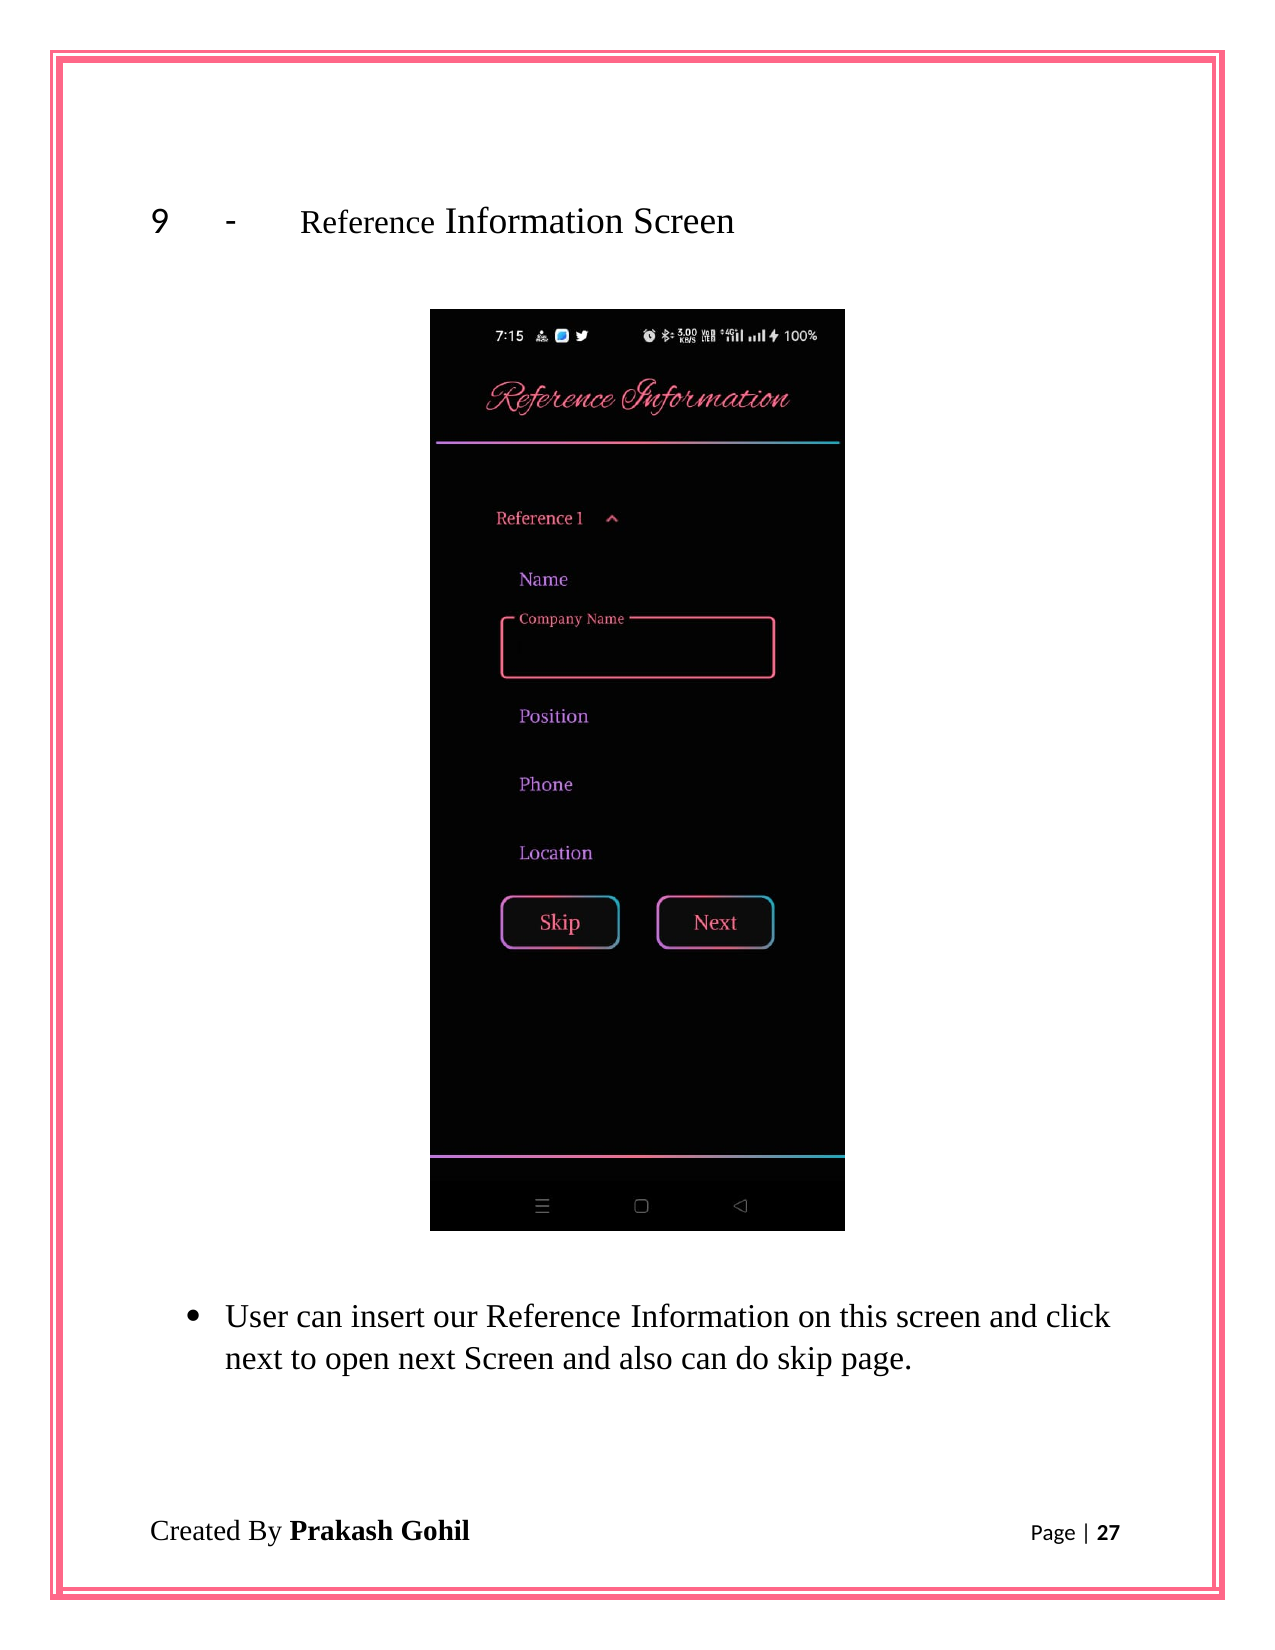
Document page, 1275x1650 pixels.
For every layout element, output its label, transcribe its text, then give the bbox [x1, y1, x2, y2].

list User can insert our Reference Information on this screen and click next to open next Screen and also can do skip page. [187, 1297, 1125, 1376]
text 9 - Reference Information Screen [150, 197, 1125, 243]
picture [430, 309, 845, 1231]
